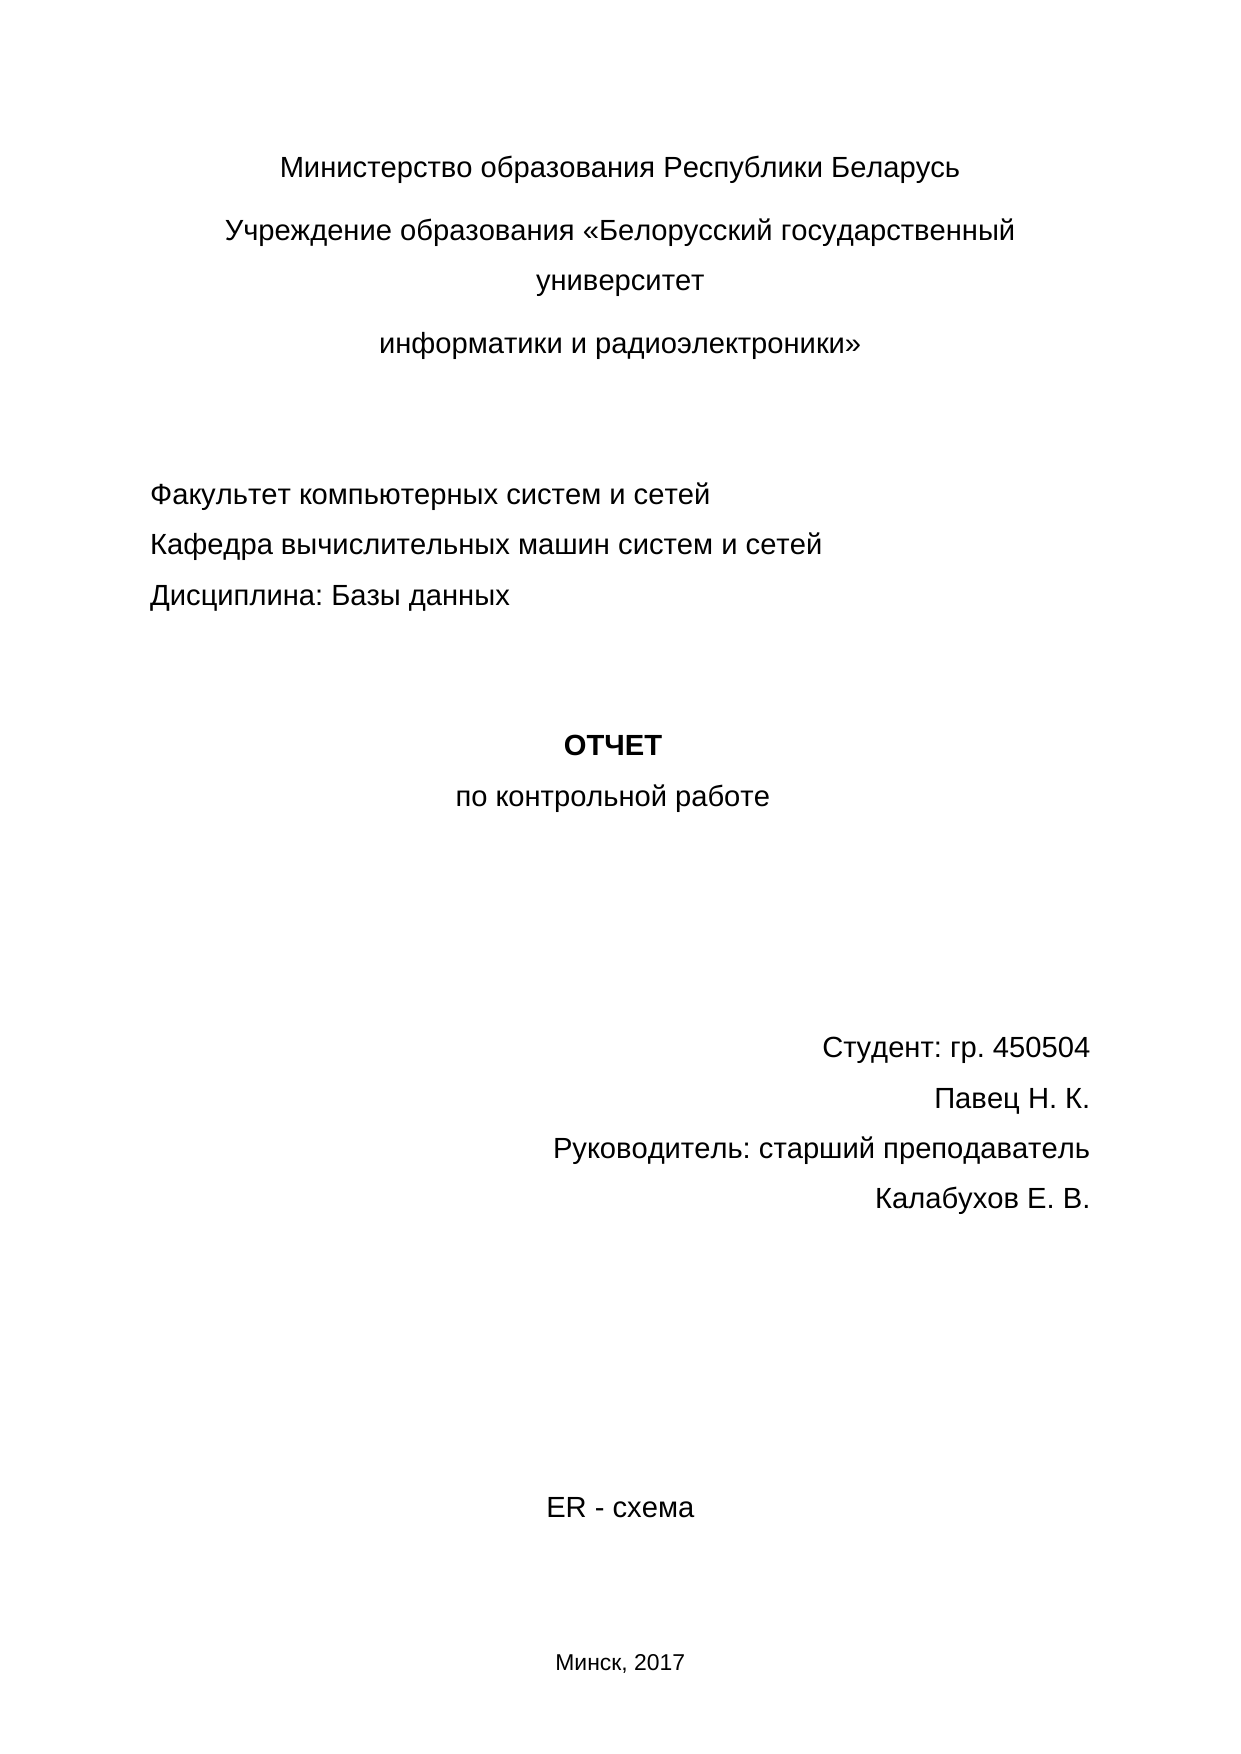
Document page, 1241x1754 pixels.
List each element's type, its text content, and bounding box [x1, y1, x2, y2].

text Руководитель: старший преподаватель [150, 1131, 1090, 1164]
text Министерство образования Республики Беларусь [150, 150, 1090, 183]
text Калабухов Е. В. [150, 1181, 1090, 1215]
text Учреждение образования «Белорусский государственный университет [150, 213, 1090, 297]
text информатики и радиоэлектроники» [150, 326, 1090, 359]
text Дисциплина: Базы данных [150, 577, 1090, 611]
text Кафедра вычислительных машин систем и сетей [150, 527, 1090, 561]
text по контрольной работе [135, 779, 1090, 812]
text Павец Н. К. [619, 1081, 1090, 1114]
text ОТЧЕТ [135, 728, 1090, 762]
text Студент: гр. 450504 [619, 1030, 1090, 1064]
text ER - схема [150, 1490, 1090, 1524]
text Факультет компьютерных систем и сетей [150, 477, 1075, 510]
